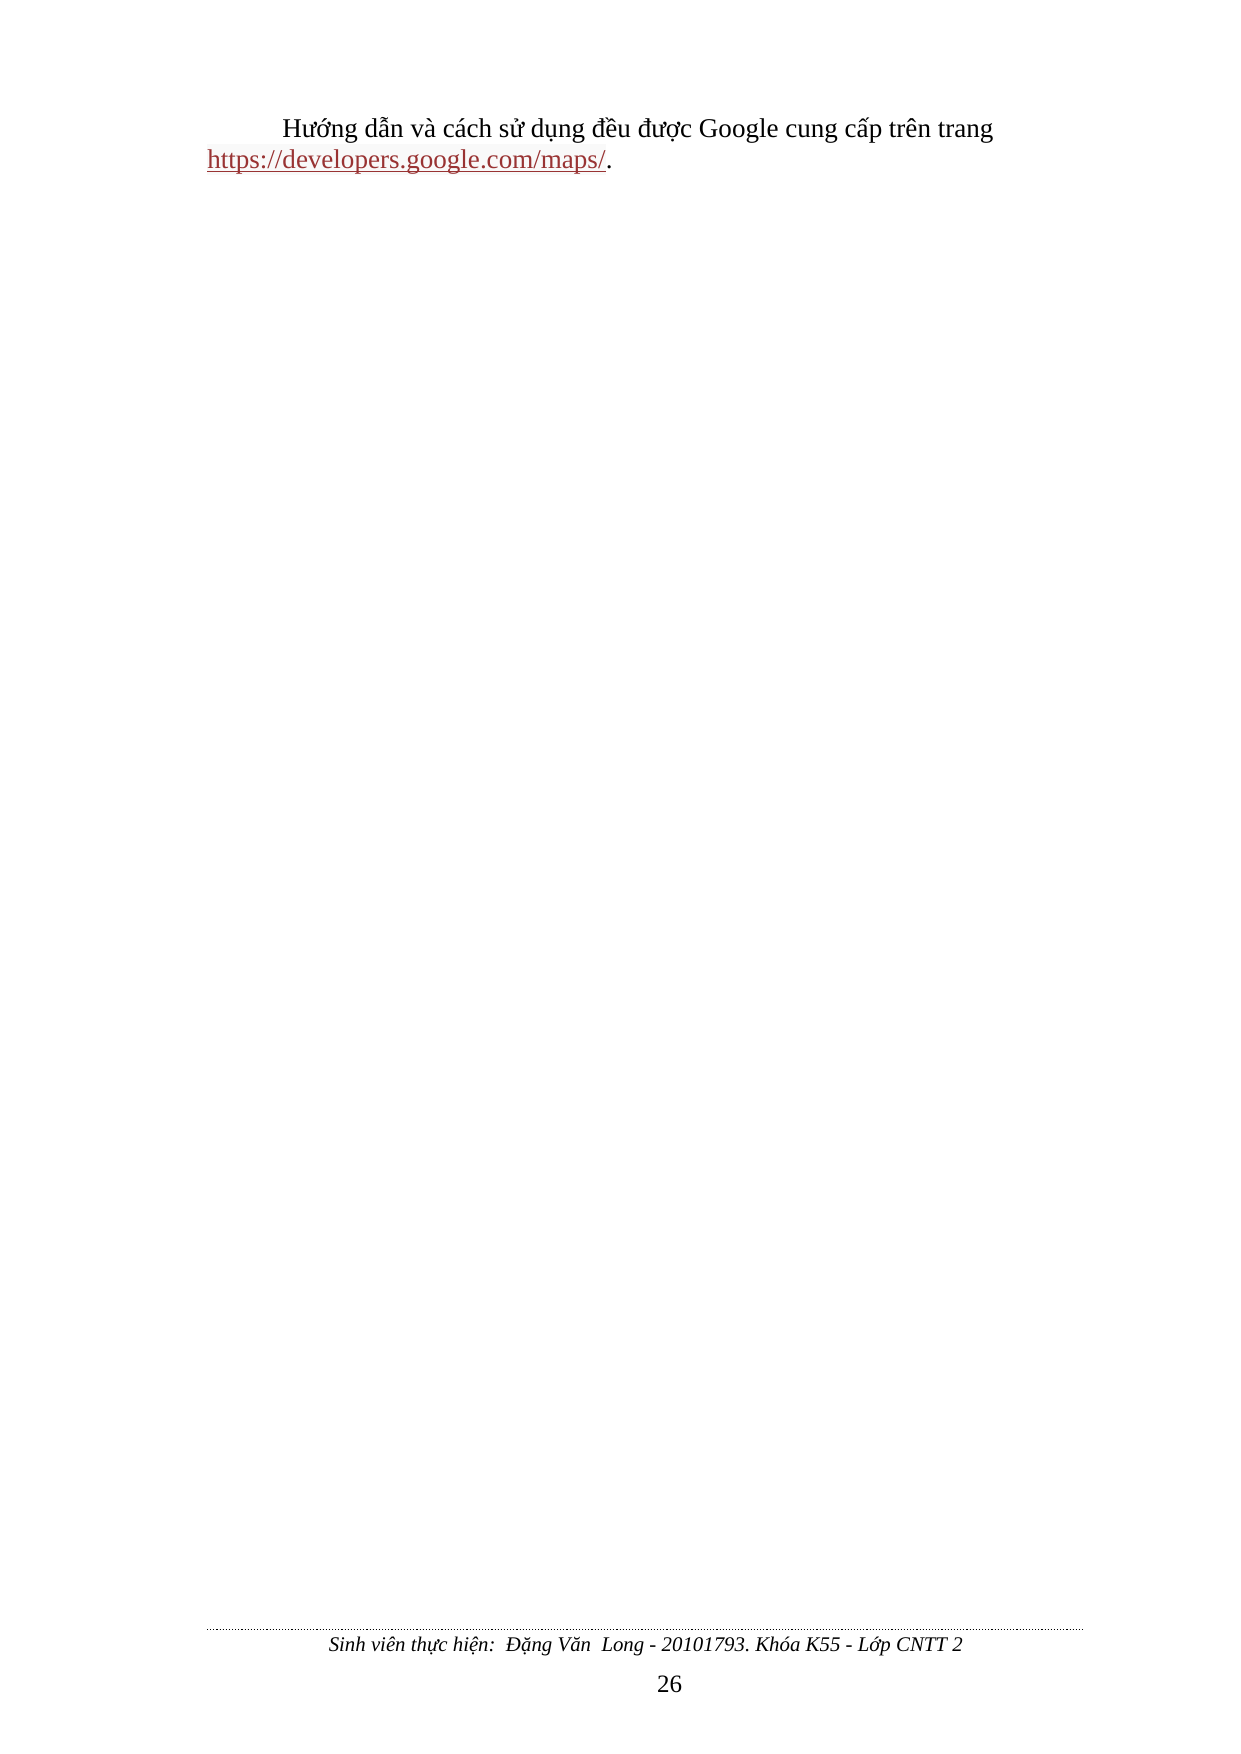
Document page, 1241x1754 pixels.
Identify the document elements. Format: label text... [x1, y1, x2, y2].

text Hướng dẫn và cách sử dụng đều được Google cung cấp trên trang https://developers.google.com/maps/. [207, 112, 1122, 175]
